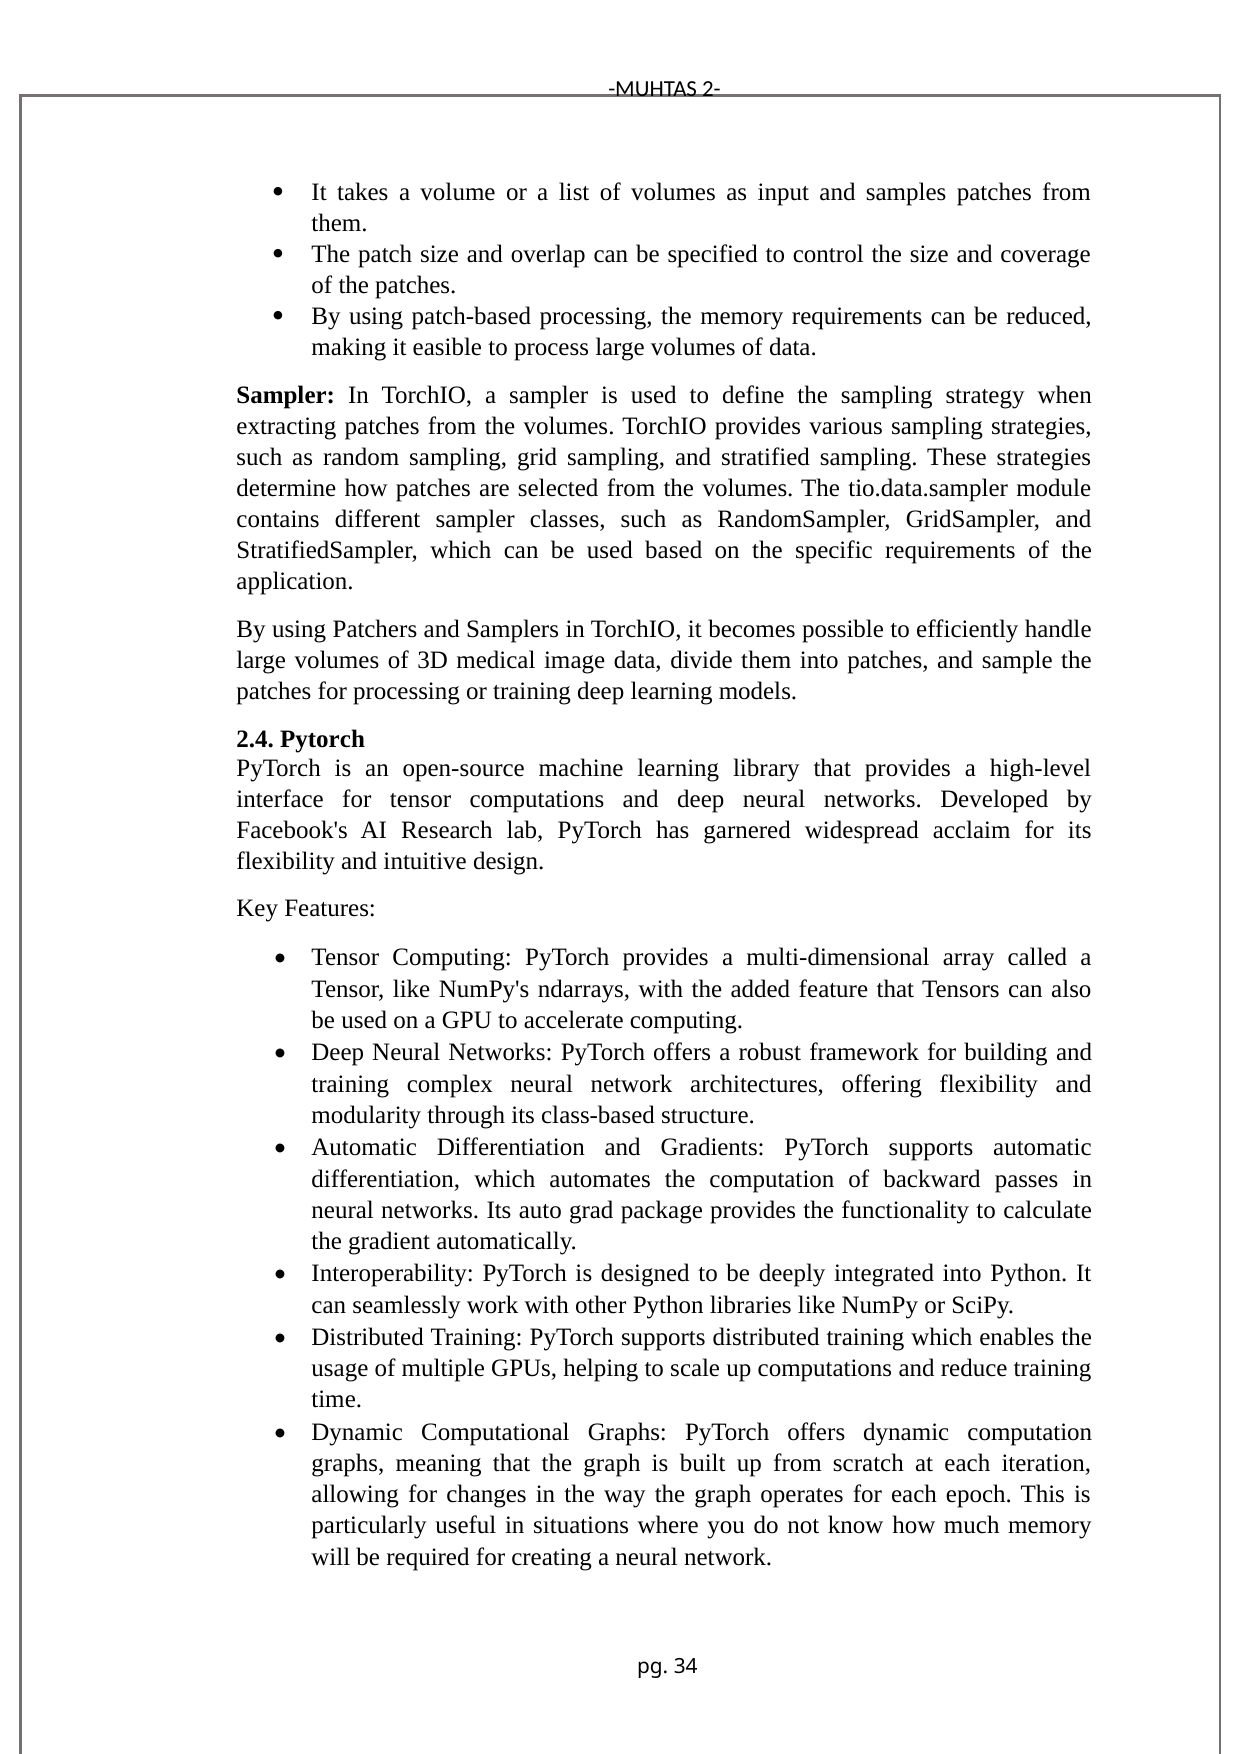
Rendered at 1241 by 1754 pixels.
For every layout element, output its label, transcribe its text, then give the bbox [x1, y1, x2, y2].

list Dynamic Computational Graphs: PyTorch offers dynamic computation graphs, meaning that the graph is built up from scratch at each iteration, allowing for changes in the way the graph operates for each epoch. This is particularly useful in situations where you do not know how much memory will be required for creating a neural network. [274, 1416, 1092, 1570]
text Key Features: [236, 893, 1092, 922]
text PyTorch is an open-source machine learning library that provides a high-level interface for tensor computations and deep neural networks. Developed by Facebook's AI Research lab, PyTorch has garnered widespread acclaim for its flexibility and intuitive design. [236, 753, 1092, 874]
list Automatic Differentiation and Gradients: PyTorch supports automatic differentiation, which automates the computation of backward passes in neural networks. Its auto grad package provides the functionality to calculate the gradient automatically. [274, 1131, 1092, 1254]
list The patch size and overlap can be specified to control the size and coverage of the patches. [274, 239, 1092, 299]
list Interoperability: PyTorch is designed to be deeply integrated into Python. It can seamlessly work with other Python libraries like NumPy or SciPy. [274, 1257, 1092, 1318]
text By using Patchers and Samplers in TorchIO, it becomes possible to efficiently handle large volumes of 3D medical image data, divide them into patches, and sample the patches for processing or training deep learning models. [236, 614, 1092, 705]
list Distributed Training: PyTorch supports distributed training which enables the usage of multiple GPUs, helping to scale up computations and reduce training time. [274, 1321, 1092, 1413]
text Sampler: In TorchIO, a sampler is used to define the sampling strategy when extracting patches from the volumes. TorchIO provides various sampling strategies, such as random sampling, grid sampling, and stratified sampling. These strategies determine how patches are selected from the volumes. The tio.data.sampler module contains different sampler classes, such as RandomSampler, GridSampler, and StratifiedSampler, which can be used based on the specific requirements of the application. [236, 380, 1092, 595]
list Deep Neural Networks: PyTorch offers a robust framework for building and training complex neural network architectures, offering flexibility and modularity through its class-based structure. [274, 1036, 1092, 1129]
list Tensor Computing: PyTorch provides a multi-dimensional array called a Tensor, like NumPy's ndarrays, with the added feature that Tensors can also be used on a GPU to accelerate computing. [274, 941, 1092, 1034]
list It takes a volume or a list of volumes as input and samples patches from them. [274, 177, 1092, 237]
subtitle 2.4. Pytorch [236, 724, 1092, 753]
list By using patch-based processing, the memory requirements can be reduced, making it easible to process large volumes of data. [274, 301, 1092, 361]
